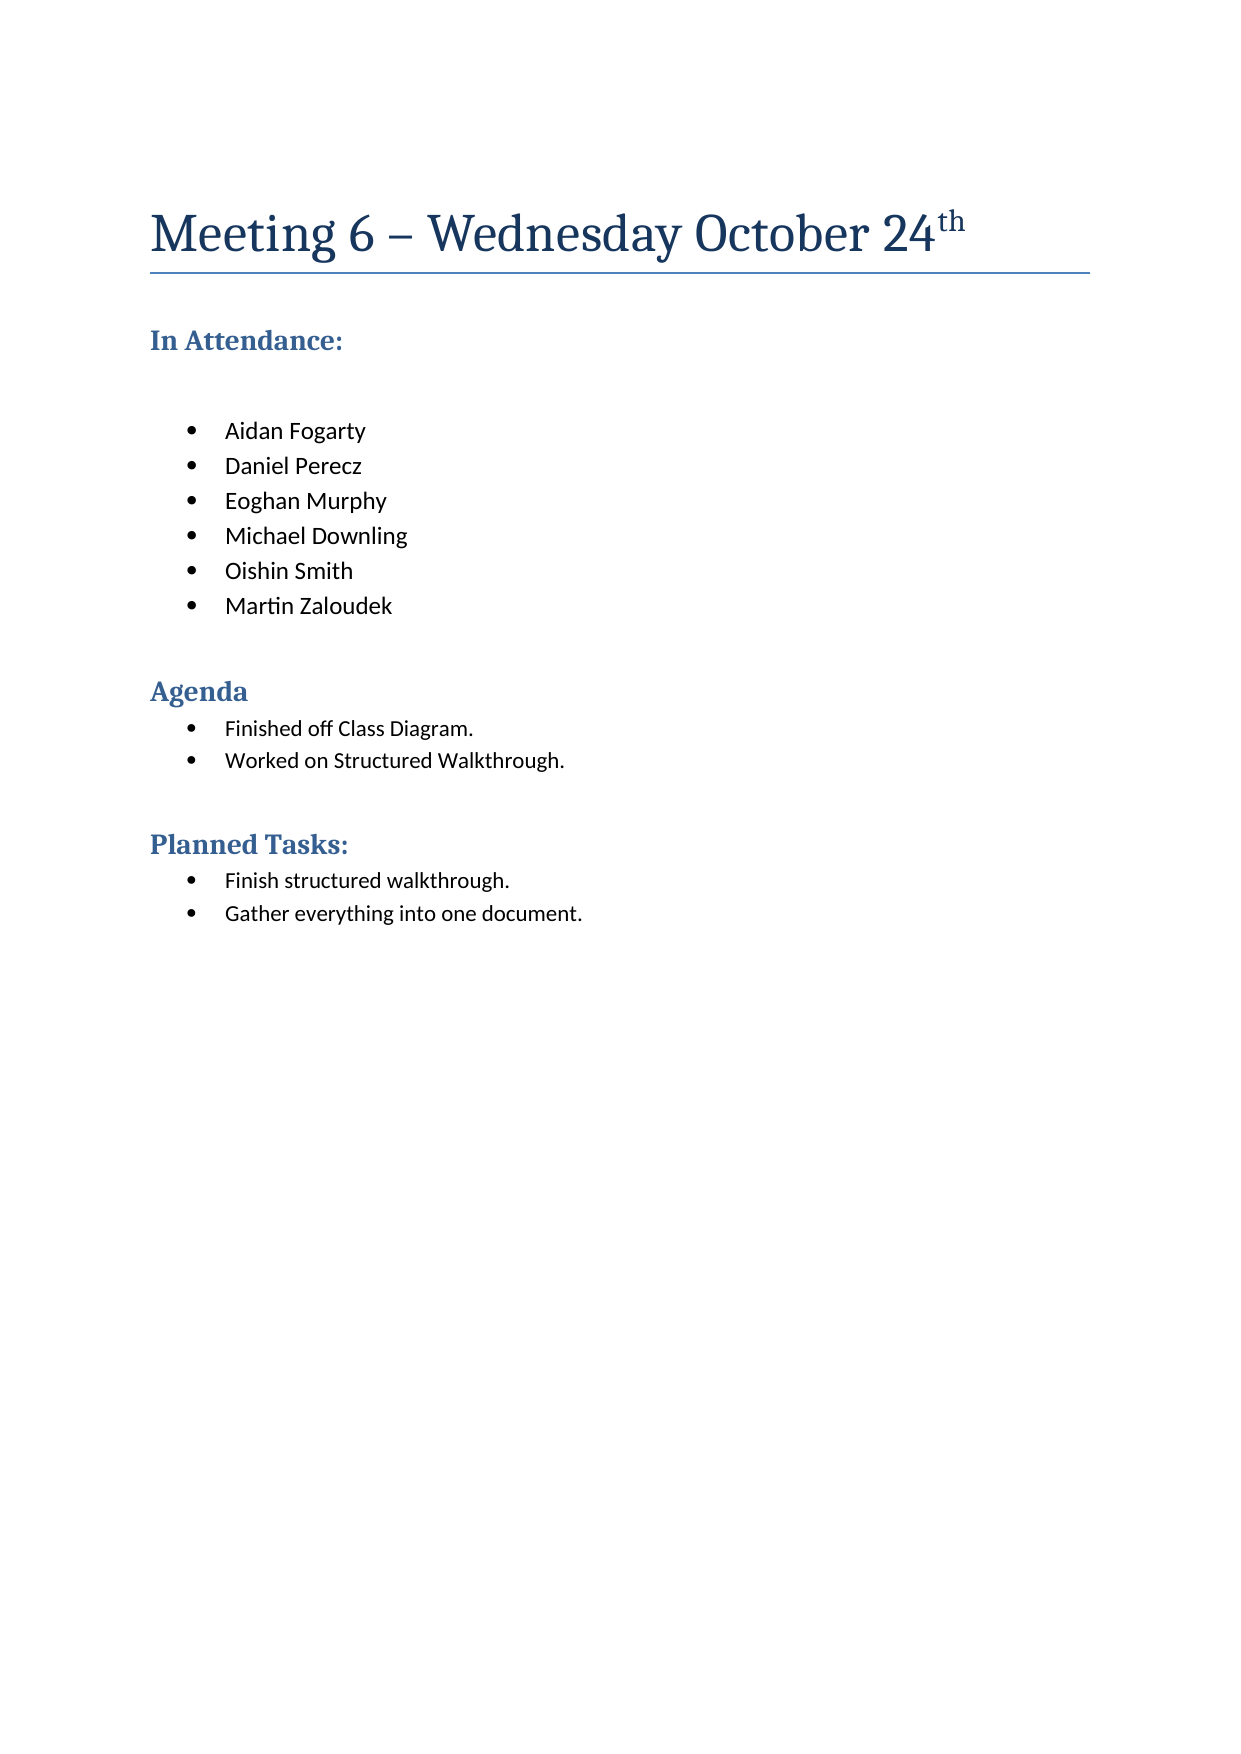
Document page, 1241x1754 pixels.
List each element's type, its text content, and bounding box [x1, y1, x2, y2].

list Eoghan Murphy [187, 485, 1090, 516]
subtitle In Attendance: [150, 324, 1090, 357]
list Oishin Smith [187, 555, 1090, 586]
subtitle Planned Tasks: [150, 828, 1090, 862]
list Finished off Class Diagram. [187, 714, 1090, 742]
list Martin Zaloudek [187, 590, 1090, 621]
list Finish structured walkthrough. [187, 867, 1090, 895]
subtitle Agenda [150, 675, 1090, 709]
list Aidan Fogarty [187, 415, 1090, 446]
title Meeting 6 – Wednesday October 24th [150, 203, 1090, 272]
list Michael Downling [187, 520, 1090, 551]
list Daniel Perecz [187, 450, 1090, 481]
list Gather everything into one document. [187, 899, 1090, 927]
list Worked on Structured Walkthrough. [187, 746, 1090, 774]
